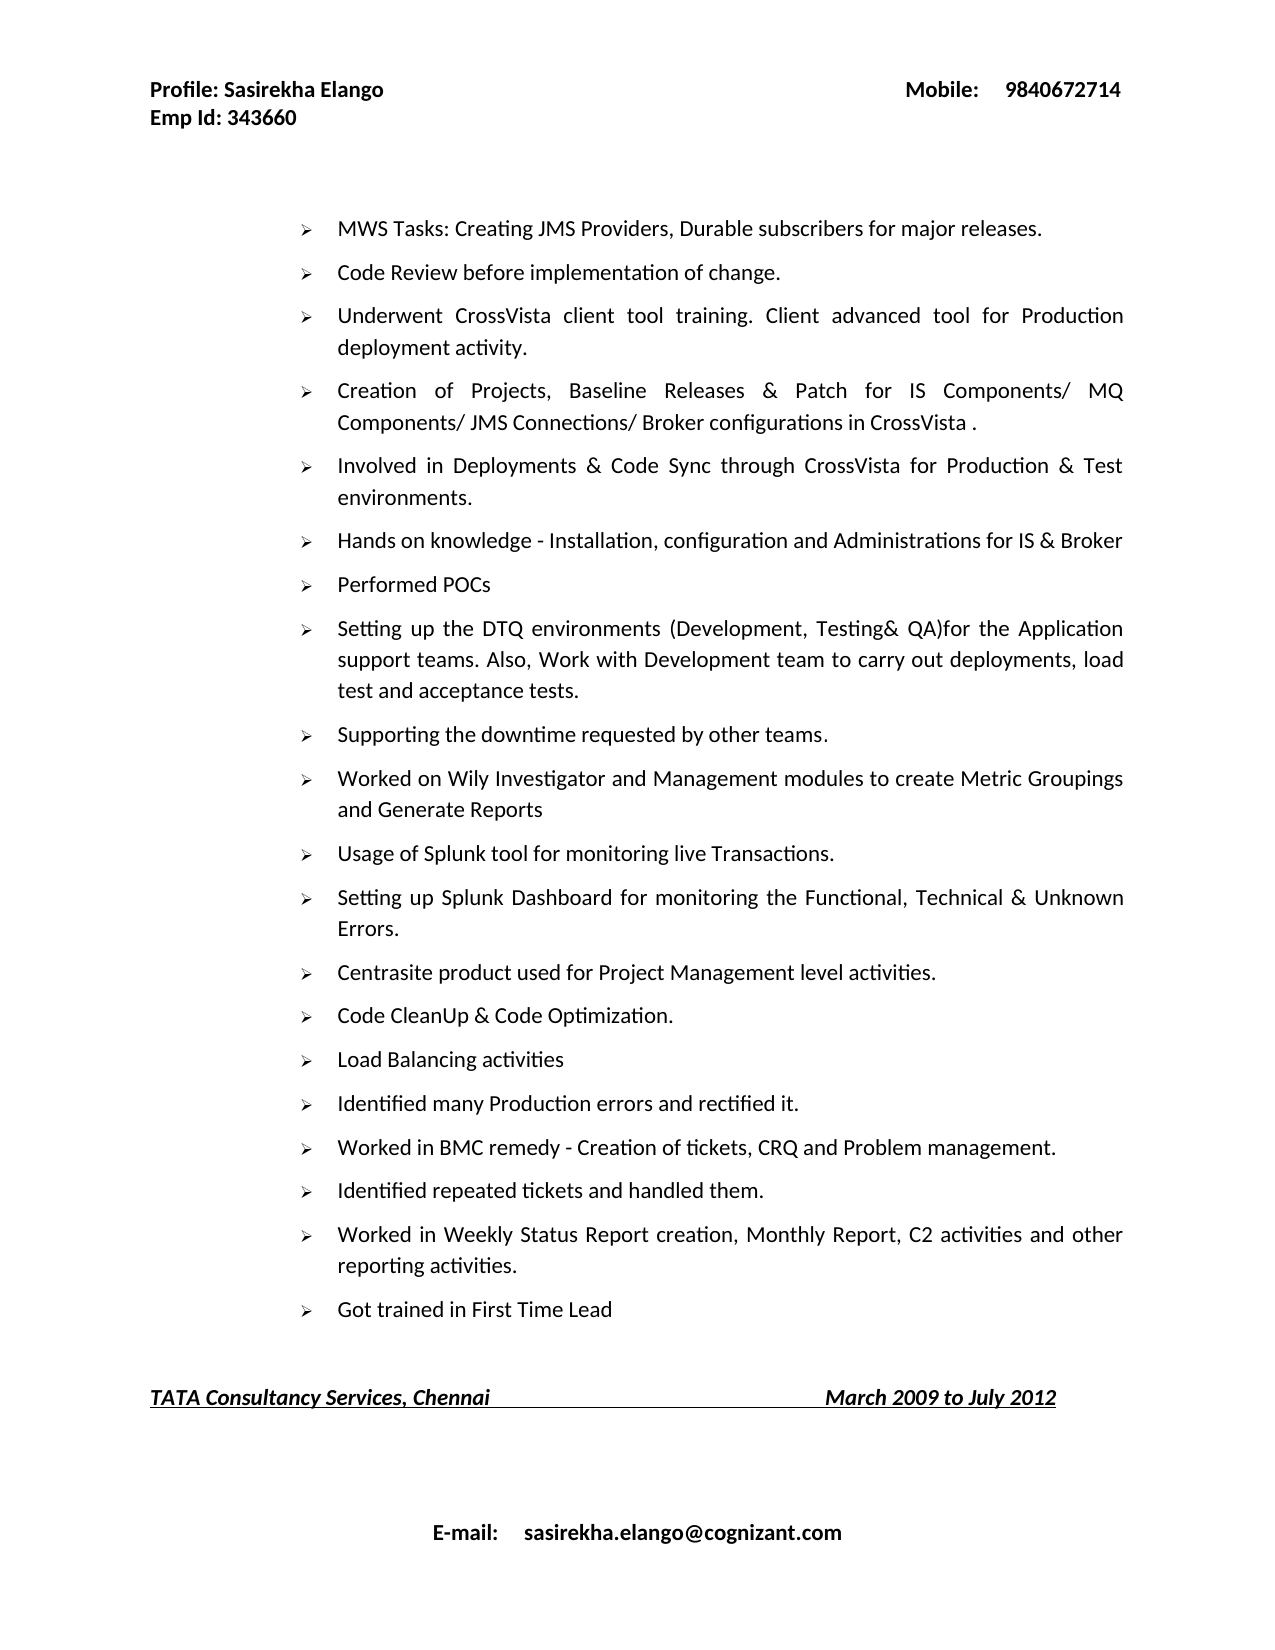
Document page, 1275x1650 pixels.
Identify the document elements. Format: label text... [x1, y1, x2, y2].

list Identified repeated tickets and handled them. [300, 1174, 1125, 1205]
list Involved in Deployments & Code Sync through CrossVista for Production & Test environments. [300, 449, 1125, 511]
list Usage of Splunk tool for monitoring live Transactions. [300, 836, 1125, 867]
list Code Review before implementation of change. [300, 255, 1125, 286]
list Underwent CrossVista client tool training. Client advanced tool for Production deployment activity. [300, 299, 1125, 361]
list Setting up the DTQ environments (Development, Testing& QA)for the Application support teams. Also, Work with Development team to carry out deployments, load test and acceptance tests. [300, 611, 1125, 705]
list Load Balancing activities [300, 1042, 1125, 1074]
list Hands on knowledge - Installation, configuration and Administrations for IS & Broker [300, 524, 1125, 555]
list Identified many Production errors and rectified it. [300, 1086, 1125, 1117]
list Creation of Projects, Baseline Releases & Patch for IS Components/ MQ Components/ JMS Connections/ Broker configurations in CrossVista . [300, 374, 1125, 436]
list MWS Tasks: Creating JMS Providers, Durable subscribers for major releases. [300, 211, 1125, 242]
list Got trained in First Time Lead [300, 1292, 1125, 1324]
text TATA Consultancy Services, Chennai March 2009 to July 2012 [150, 1380, 1125, 1411]
list Worked on Wily Investigator and Management modules to create Metric Groupings and Generate Reports [300, 761, 1125, 824]
list Code CleanUp & Code Optimization. [300, 999, 1125, 1030]
list Supporting the downtime requested by other teams. [300, 717, 1125, 749]
list Worked in BMC remedy - Creation of tickets, CRQ and Problem management. [300, 1130, 1125, 1161]
list Worked in Weekly Status Report creation, Monthly Report, C2 activities and other reporting activities. [300, 1217, 1125, 1280]
list Performed POCs [300, 567, 1125, 599]
list Setting up Splunk Dashboard for monitoring the Functional, Technical & Unknown Errors. [300, 880, 1125, 942]
list Centrasite product used for Project Management level activities. [300, 955, 1125, 986]
